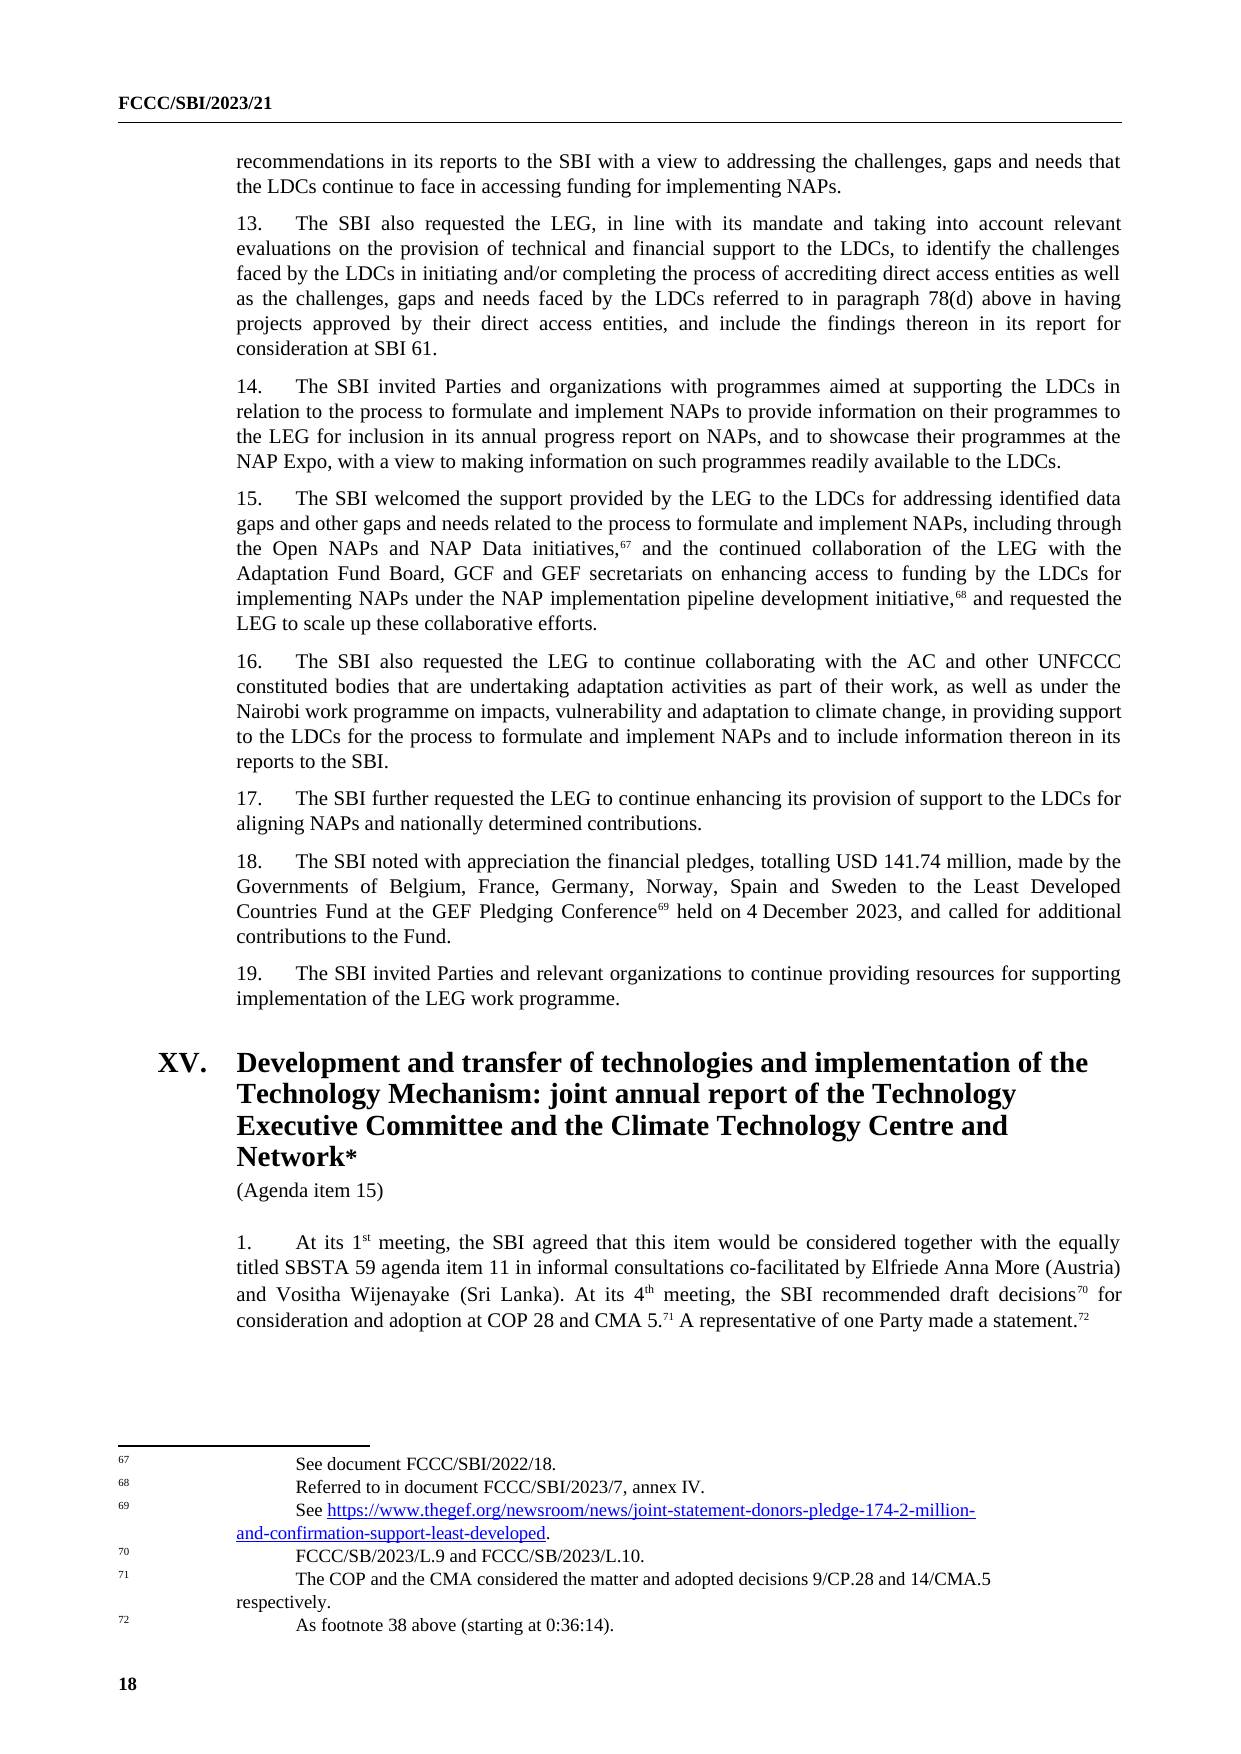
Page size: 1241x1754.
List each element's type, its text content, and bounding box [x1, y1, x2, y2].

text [236, 148, 1122, 198]
text The SBI welcomed the support provided by the LEG to the LDCs for addressing identified data gaps and other gaps and needs related to the process to formulate and implement NAPs, including through the Open NAPs and NAP Data initiatives, and the continued collaboration of the LEG with the Adaptation Fund Board, GCF and GEF secretariats on enhancing access to funding by the LDCs for implementing NAPs under the NAP implementation pipeline development initiative, and requested the LEG to scale up these collaborative efforts. [236, 485, 1122, 635]
text The SBI also requested the LEG to continue collaborating with the AC and other UNFCCC constituted bodies that are undertaking adaptation activities as part of their work, as well as under the Nairobi work programme on impacts, vulnerability and adaptation to climate change, in providing support to the LDCs for the process to formulate and implement NAPs and to include information thereon in its reports to the SBI. [236, 648, 1122, 773]
text The SBI further requested the LEG to continue enhancing its provision of support to the LDCs for aligning NAPs and nationally determined contributions. [236, 785, 1122, 835]
text The SBI noted with appreciation the financial pledges, totalling USD 141.74 million, made by the Governments of Belgium, France, Germany, Norway, Spain and Sweden to the Least Developed Countries Fund at the GEF Pledging Conference held on 4 December 2023, and called for additional contributions to the Fund. [236, 848, 1122, 948]
text The SBI also requested the LEG, in line with its mandate and taking into account relevant evaluations on the provision of technical and financial support to the LDCs, to identify the challenges faced by the LDCs in initiating and/or completing the process of accrediting direct access entities as well as the challenges, gaps and needs faced by the LDCs referred to in paragraph ‎78(d) above in having projects approved by their direct access entities, and include the findings thereon in its report for consideration at SBI 61. [236, 210, 1122, 360]
text Development and transfer of technologies and implementation of the Technology Mechanism: joint annual report of the Technology Executive Committee and the Climate Technology Centre and Network* (Agenda item 15) [207, 1048, 1122, 1204]
text At its 1st meeting, the SBI agreed that this item would be considered together with the equally titled SBSTA 59 agenda item 11 in informal consultations co-facilitated by Elfriede Anna More (Austria) and Vositha Wijenayake (Sri Lanka). At its 4th meeting, the SBI recommended draft decisions for consideration and adoption at COP 28 and CMA 5. A representative of one Party made a statement. [236, 1229, 1122, 1332]
text The SBI invited Parties and organizations with programmes aimed at supporting the LDCs in relation to the process to formulate and implement NAPs to provide information on their programmes to the LEG for inclusion in its annual progress report on NAPs, and to showcase their programmes at the NAP Expo, with a view to making information on such programmes readily available to the LDCs. [236, 373, 1122, 473]
text The SBI invited Parties and relevant organizations to continue providing resources for supporting implementation of the LEG work programme. [236, 960, 1122, 1010]
